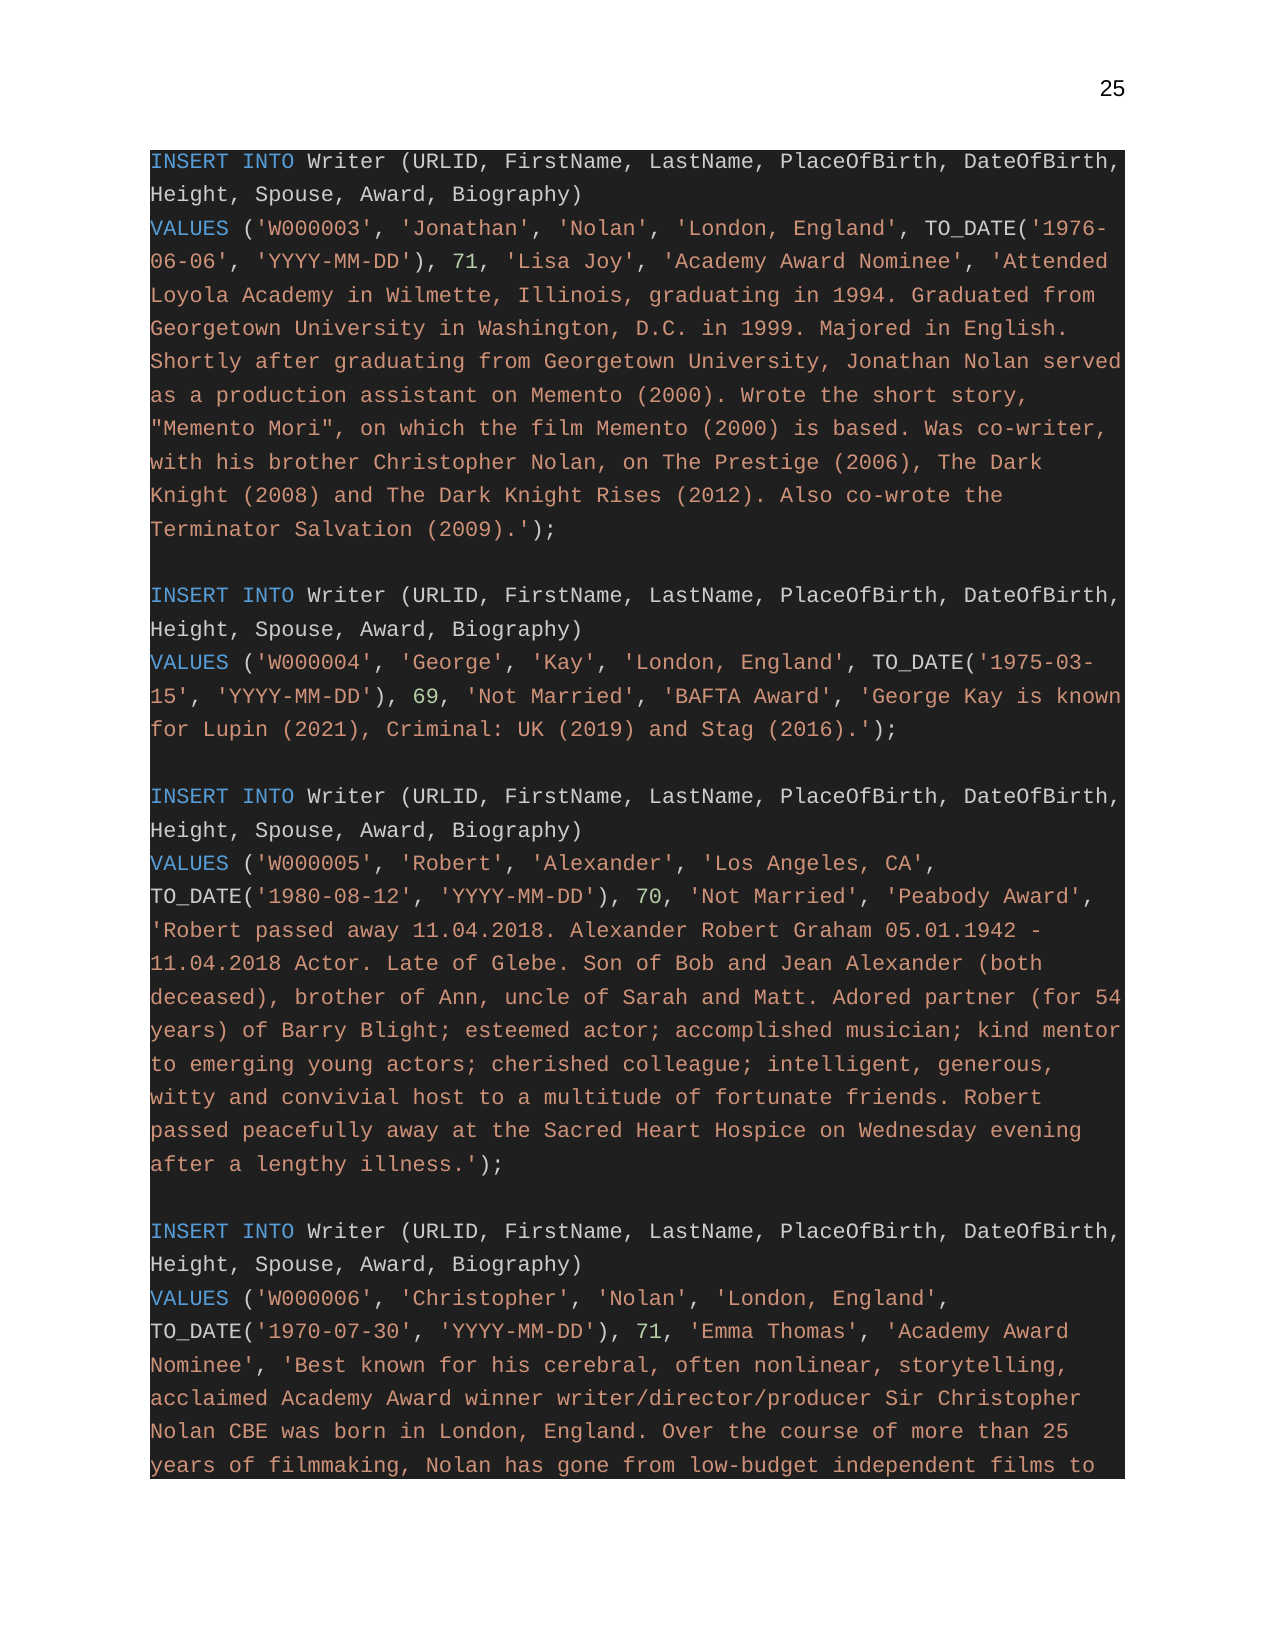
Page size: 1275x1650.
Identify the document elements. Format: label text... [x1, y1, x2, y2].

text VALUES ('W000003', 'Jonathan', 'Nolan', 'London, England', TO_DATE('1976-06-06', 'YYYY-MM-DD'), 71, 'Lisa Joy', 'Academy Award Nominee', 'Attended Loyola Academy in Wilmette, Illinois, graduating in 1994. Graduated from Georgetown University in Washington, D.C. in 1999. Majored in English. Shortly after graduating from Georgetown University, Jonathan Nolan served as a production assistant on Memento (2000). Wrote the short story, "Memento Mori", on which the film Memento (2000) is based. Was co-writer, with his brother Christopher Nolan, on The Prestige (2006), The Dark Knight (2008) and The Dark Knight Rises (2012). Also co-wrote the Terminator Salvation (2009).'); [150, 217, 1125, 543]
text INSERT INTO Writer (URLID, FirstName, LastName, PlaceOfBirth, DateOfBirth, Height, Spouse, Award, Biography) [150, 150, 1125, 208]
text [150, 1287, 1125, 1479]
text INSERT INTO Writer (URLID, FirstName, LastName, PlaceOfBirth, DateOfBirth, Height, Spouse, Award, Biography) [150, 1220, 1125, 1278]
text VALUES ('W000004', 'George', 'Kay', 'London, England', TO_DATE('1975-03-15', 'YYYY-MM-DD'), 69, 'Not Married', 'BAFTA Award', 'George Kay is known for Lupin (2021), Criminal: UK (2019) and Stag (2016).'); [150, 652, 1125, 743]
text VALUES ('W000005', 'Robert', 'Alexander', 'Los Angeles, CA', TO_DATE('1980-08-12', 'YYYY-MM-DD'), 70, 'Not Married', 'Peabody Award', 'Robert passed away 11.04.2018. Alexander Robert Graham 05.01.1942 - 11.04.2018 Actor. Late of Glebe. Son of Bob and Jean Alexander (both deceased), brother of Ann, uncle of Sarah and Matt. Adored partner (for 54 years) of Barry Blight; esteemed actor; accomplished musician; kind mentor to emerging young actors; cherished colleague; intelligent, generous, witty and convivial host to a multitude of fortunate friends. Robert passed peacefully away at the Sacred Heart Hospice on Wednesday evening after a lengthy illness.'); [150, 852, 1125, 1178]
text INSERT INTO Writer (URLID, FirstName, LastName, PlaceOfBirth, DateOfBirth, Height, Spouse, Award, Biography) [150, 585, 1125, 643]
text INSERT INTO Writer (URLID, FirstName, LastName, PlaceOfBirth, DateOfBirth, Height, Spouse, Award, Biography) [150, 785, 1125, 843]
